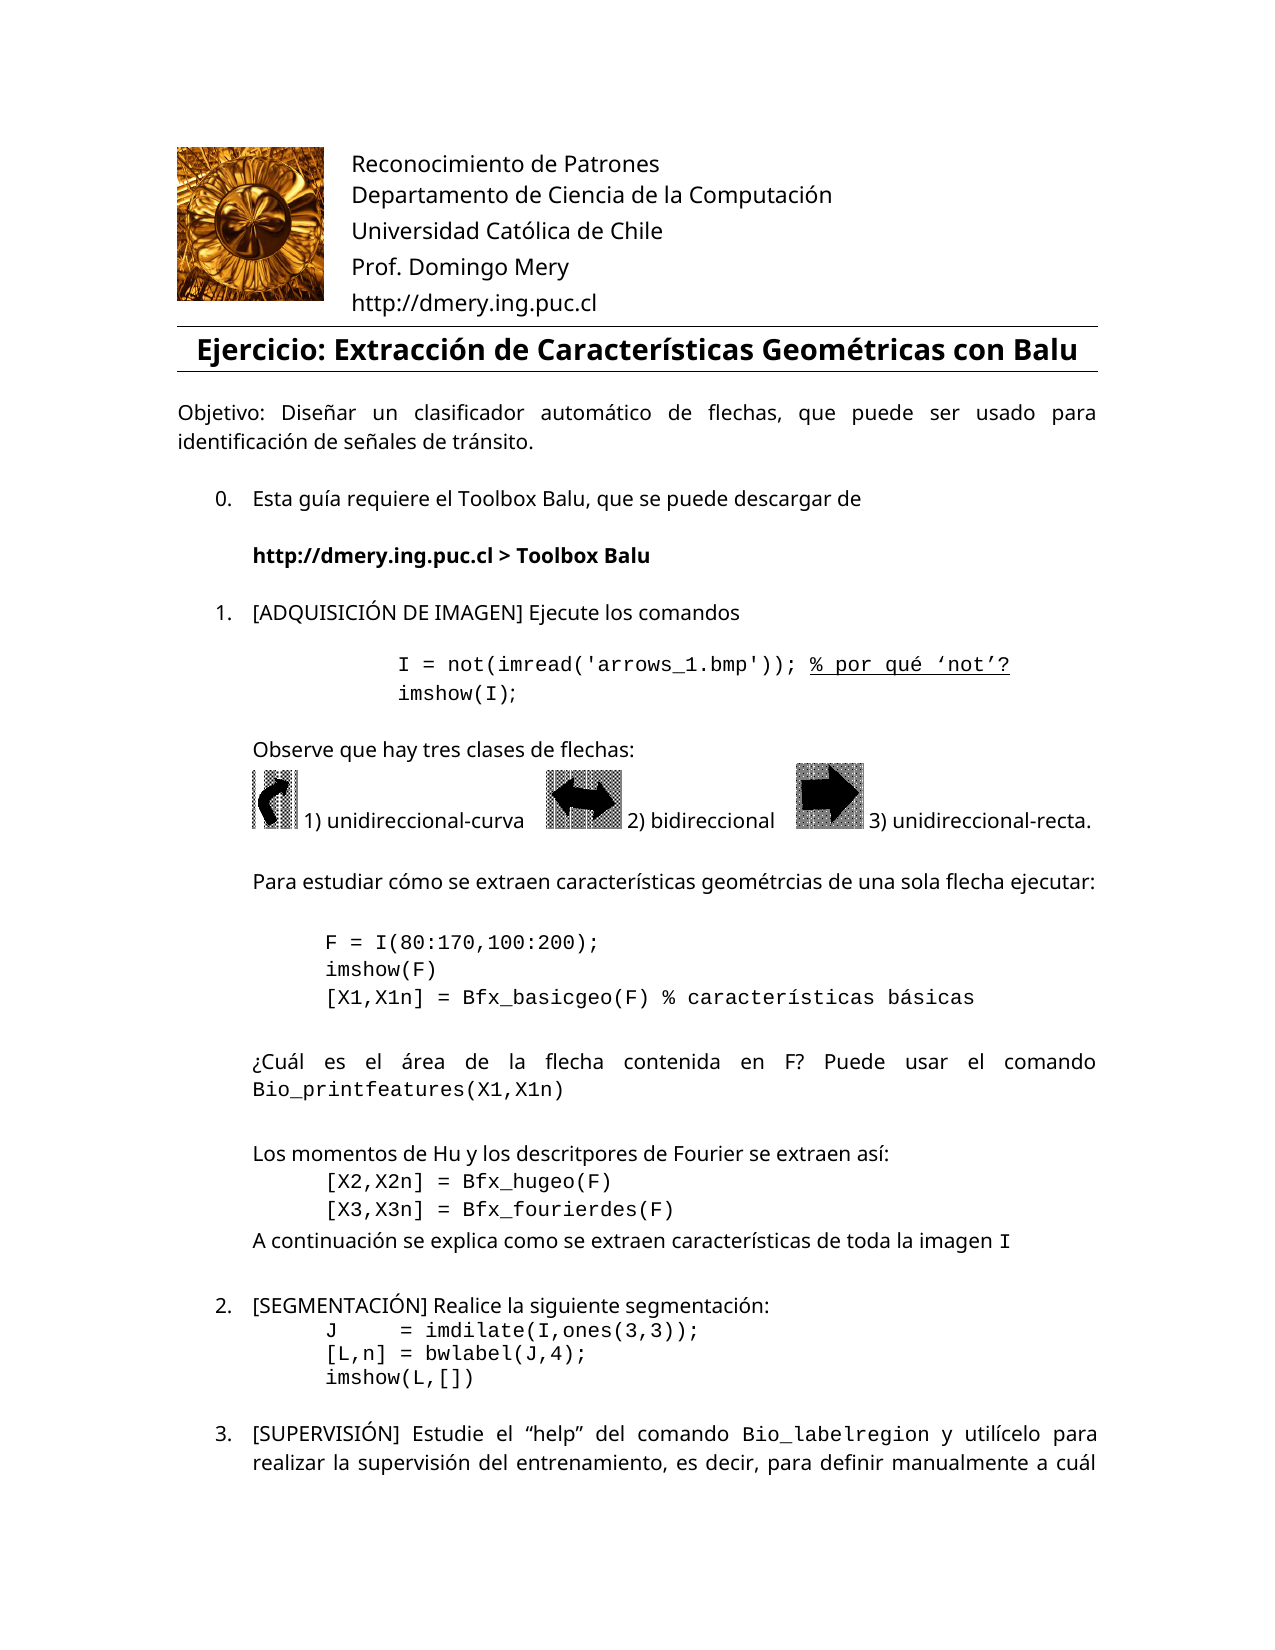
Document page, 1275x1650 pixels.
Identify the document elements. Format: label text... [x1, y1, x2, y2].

list [X1,X1n] = Bfx_basicgeo(F) % características básicas [252, 987, 1098, 1011]
list [X3,X3n] = Bfx_fourierdes(F) [252, 1199, 1098, 1222]
picture [546, 770, 622, 829]
list http://dmery.ing.puc.cl > Toolbox Balu [252, 541, 1098, 569]
text J = imdilate(I,ones(3,3)); [252, 1320, 1098, 1343]
table_header [166, 148, 340, 326]
list I = not(imread('arrows_1.bmp')); % por qué ‘not’? [325, 654, 1098, 678]
list F = I(80:170,100:200); [252, 932, 1098, 956]
text Ejercicio: Extracción de Características Geométricas con Balu [177, 327, 1098, 371]
list ¿Cuál es el área de la flecha contenida en F? Puede usar el comando Bio_printfeatures(X1,X1n) [252, 1047, 1098, 1103]
picture [177, 147, 324, 301]
text Objetivo: Diseñar un clasificador automático de flechas, que puede ser usado para identificación de señales de tránsito. [177, 398, 1098, 455]
list [ADQUISICIÓN DE IMAGEN] Ejecute los comandos [215, 598, 1098, 626]
picture [796, 763, 864, 829]
list imshow(F) [252, 959, 1098, 983]
list Observe que hay tres clases de flechas: [252, 735, 1098, 763]
picture [252, 770, 298, 829]
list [215, 1419, 1098, 1476]
list Los momentos de Hu y los descritpores de Fourier se extraen así: [252, 1139, 1098, 1167]
text imshow(L,[]) [252, 1367, 1098, 1391]
list A continuación se explica como se extraen características de toda la imagen I [252, 1226, 1098, 1254]
list imshow(I); [325, 678, 1098, 707]
list [X2,X2n] = Bfx_hugeo(F) [252, 1171, 1098, 1195]
list [SEGMENTACIÓN] Realice la siguiente segmentación: [215, 1291, 1098, 1320]
text [L,n] = bwlabel(J,4); [252, 1343, 1098, 1367]
list Para estudiar cómo se extraen características geométrcias de una sola flecha ejecutar: [252, 867, 1098, 895]
list 1) unidireccional-curva 2) bidireccional 3) unidireccional-recta. [252, 763, 1098, 834]
table_header Reconocimiento de Patrones Departamento de Ciencia de la Computación Universidad Católica de Chile Prof. Domingo Mery http://dmery.ing.puc.cl [340, 148, 1081, 326]
list Esta guía requiere el Toolbox Balu, que se puede descargar de [215, 484, 1098, 512]
